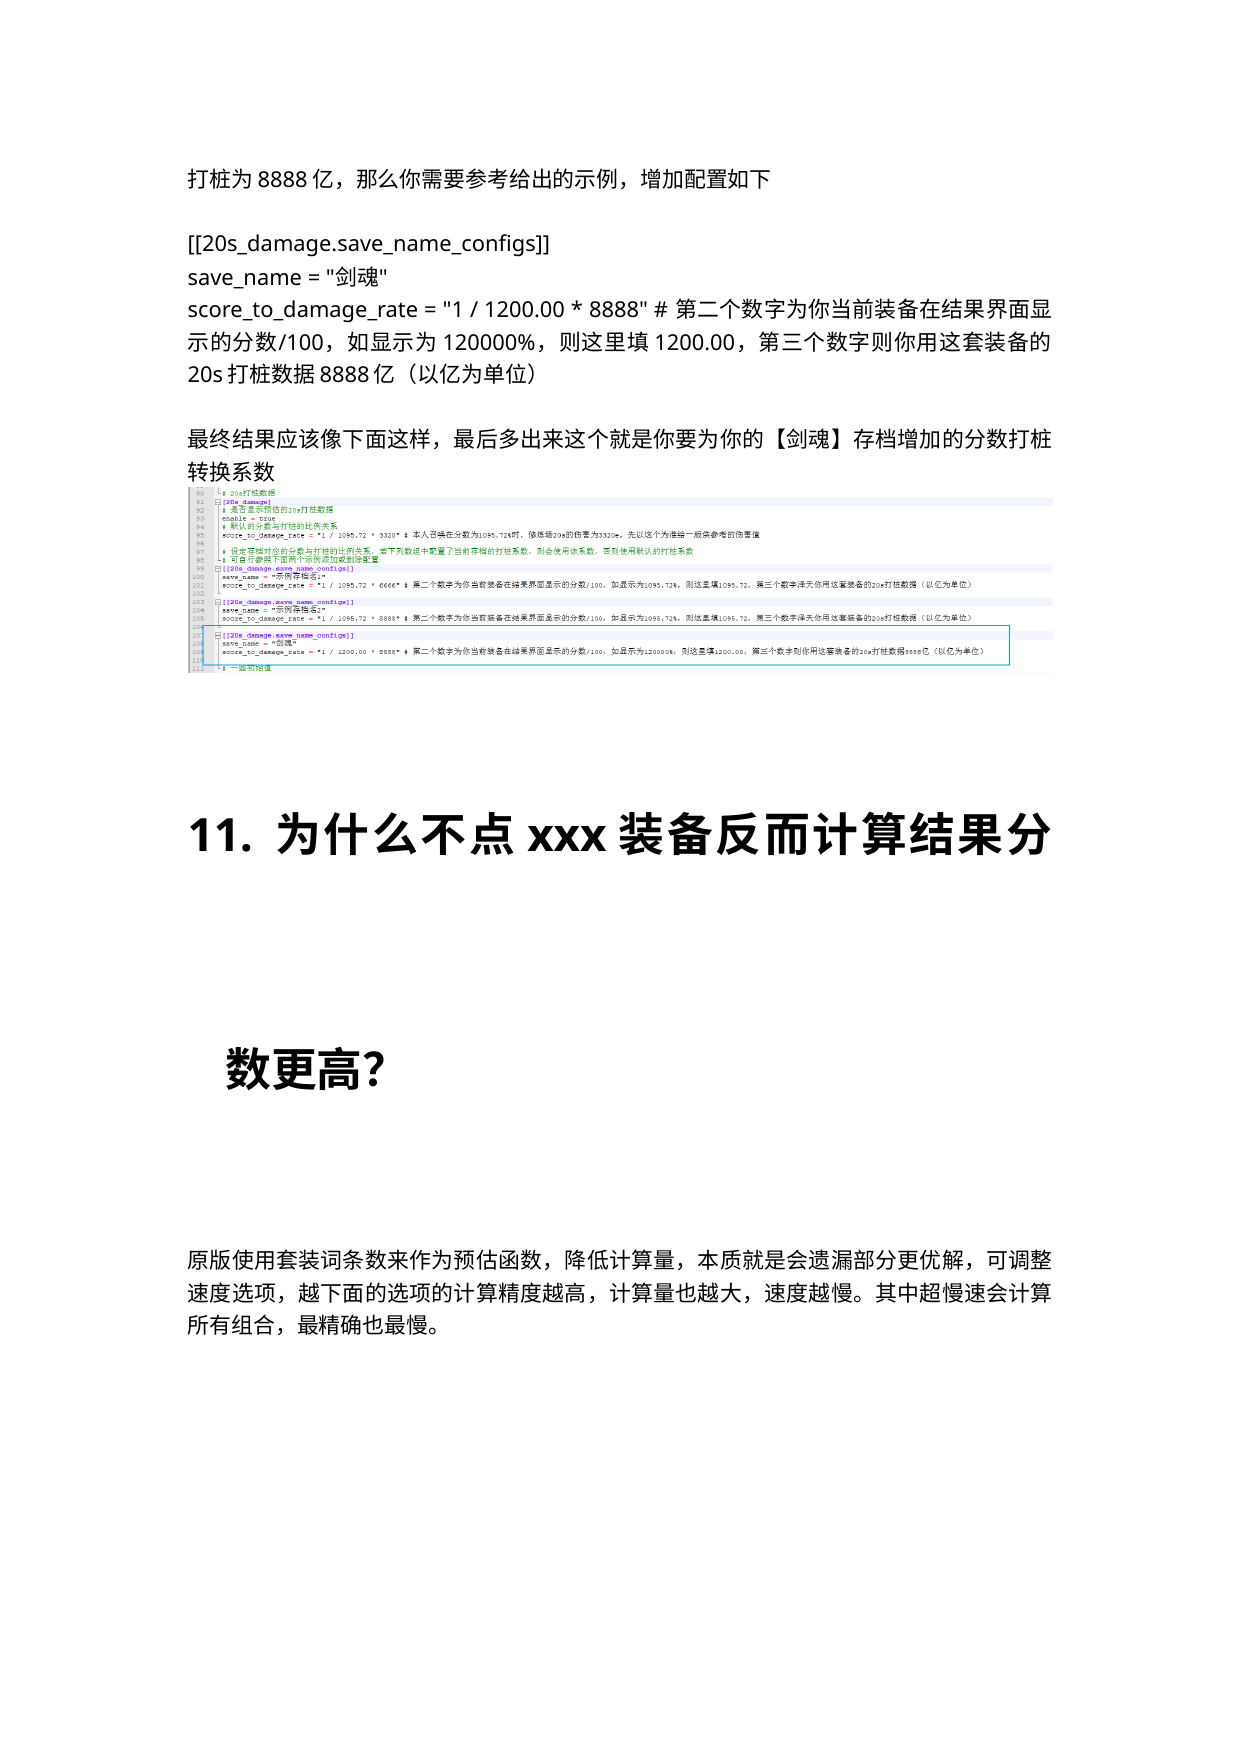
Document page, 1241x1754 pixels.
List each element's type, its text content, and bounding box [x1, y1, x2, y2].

text 最终结果应该像下面这样，最后多出来这个就是你要为你的【剑魂】存档增加的分数打桩转换系数 [187, 422, 1053, 487]
text 原版使用套装词条数来作为预估函数，降低计算量，本质就是会遗漏部分更优解，可调整速度选项，越下面的选项的计算精度越高，计算量也越大，速度越慢。其中超慢速会计算所有组合，最精确也最慢。 [187, 1243, 1053, 1340]
text [[20s_damage.save_name_configs]] [187, 227, 1053, 259]
text score_to_damage_rate = "1 / 1200.00 * 8888" # 第二个数字为你当前装备在结果界面显示的分数/100，如显示为120000%，则这里填1200.00，第三个数字则你用这套装备的20s打桩数据8888亿（以亿为单位） [187, 292, 1053, 389]
subtitle 为什么不点xxx装备反而计算结果分数更高？ [187, 782, 1053, 1115]
picture [187, 487, 1053, 673]
text save_name = "剑魂" [187, 259, 1053, 292]
text 举个例子，假设你的存档名叫剑魂，当前搭配计算器给出的分数是120000%，修炼场20s打桩为8888亿，那么你需要参考给出的示例，增加配置如下 [187, 162, 1053, 194]
